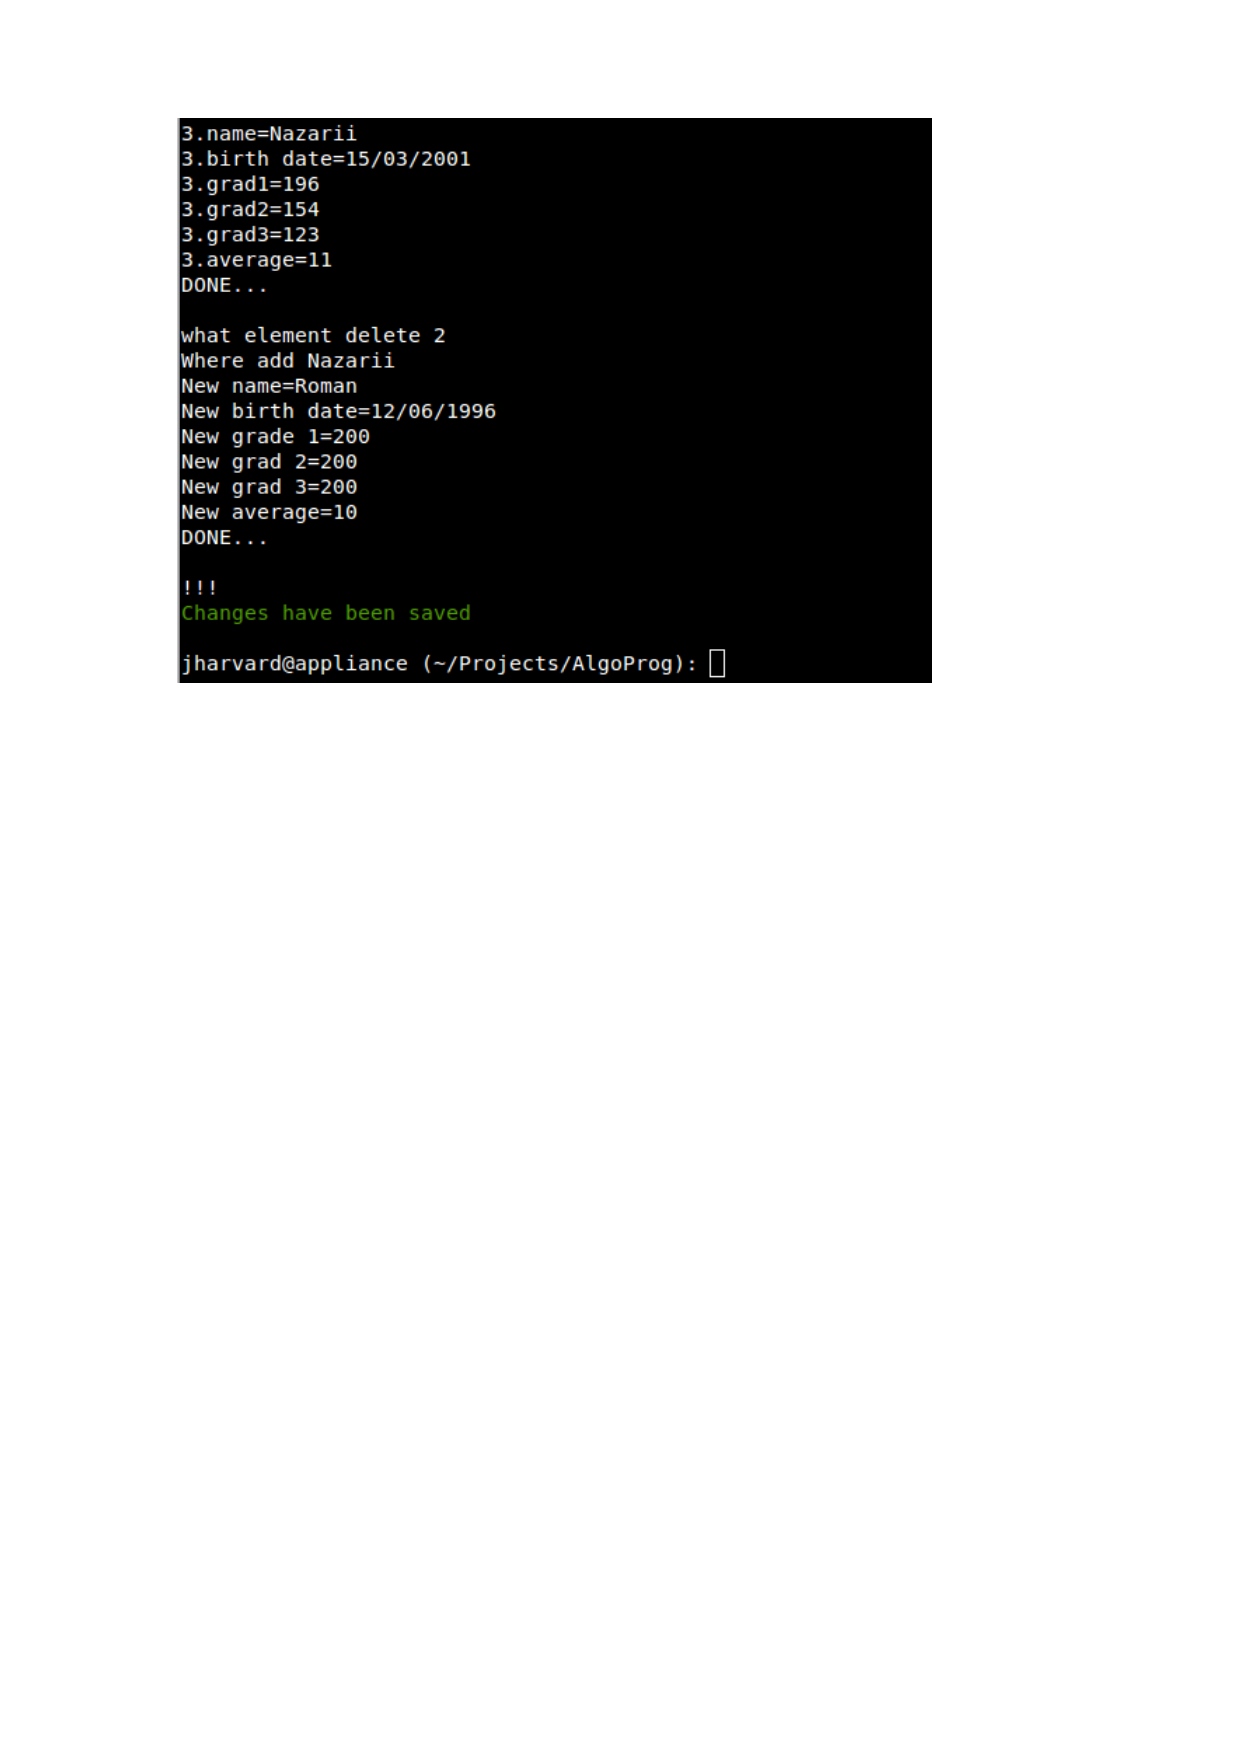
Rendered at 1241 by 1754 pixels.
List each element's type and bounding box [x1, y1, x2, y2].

picture [177, 118, 932, 683]
